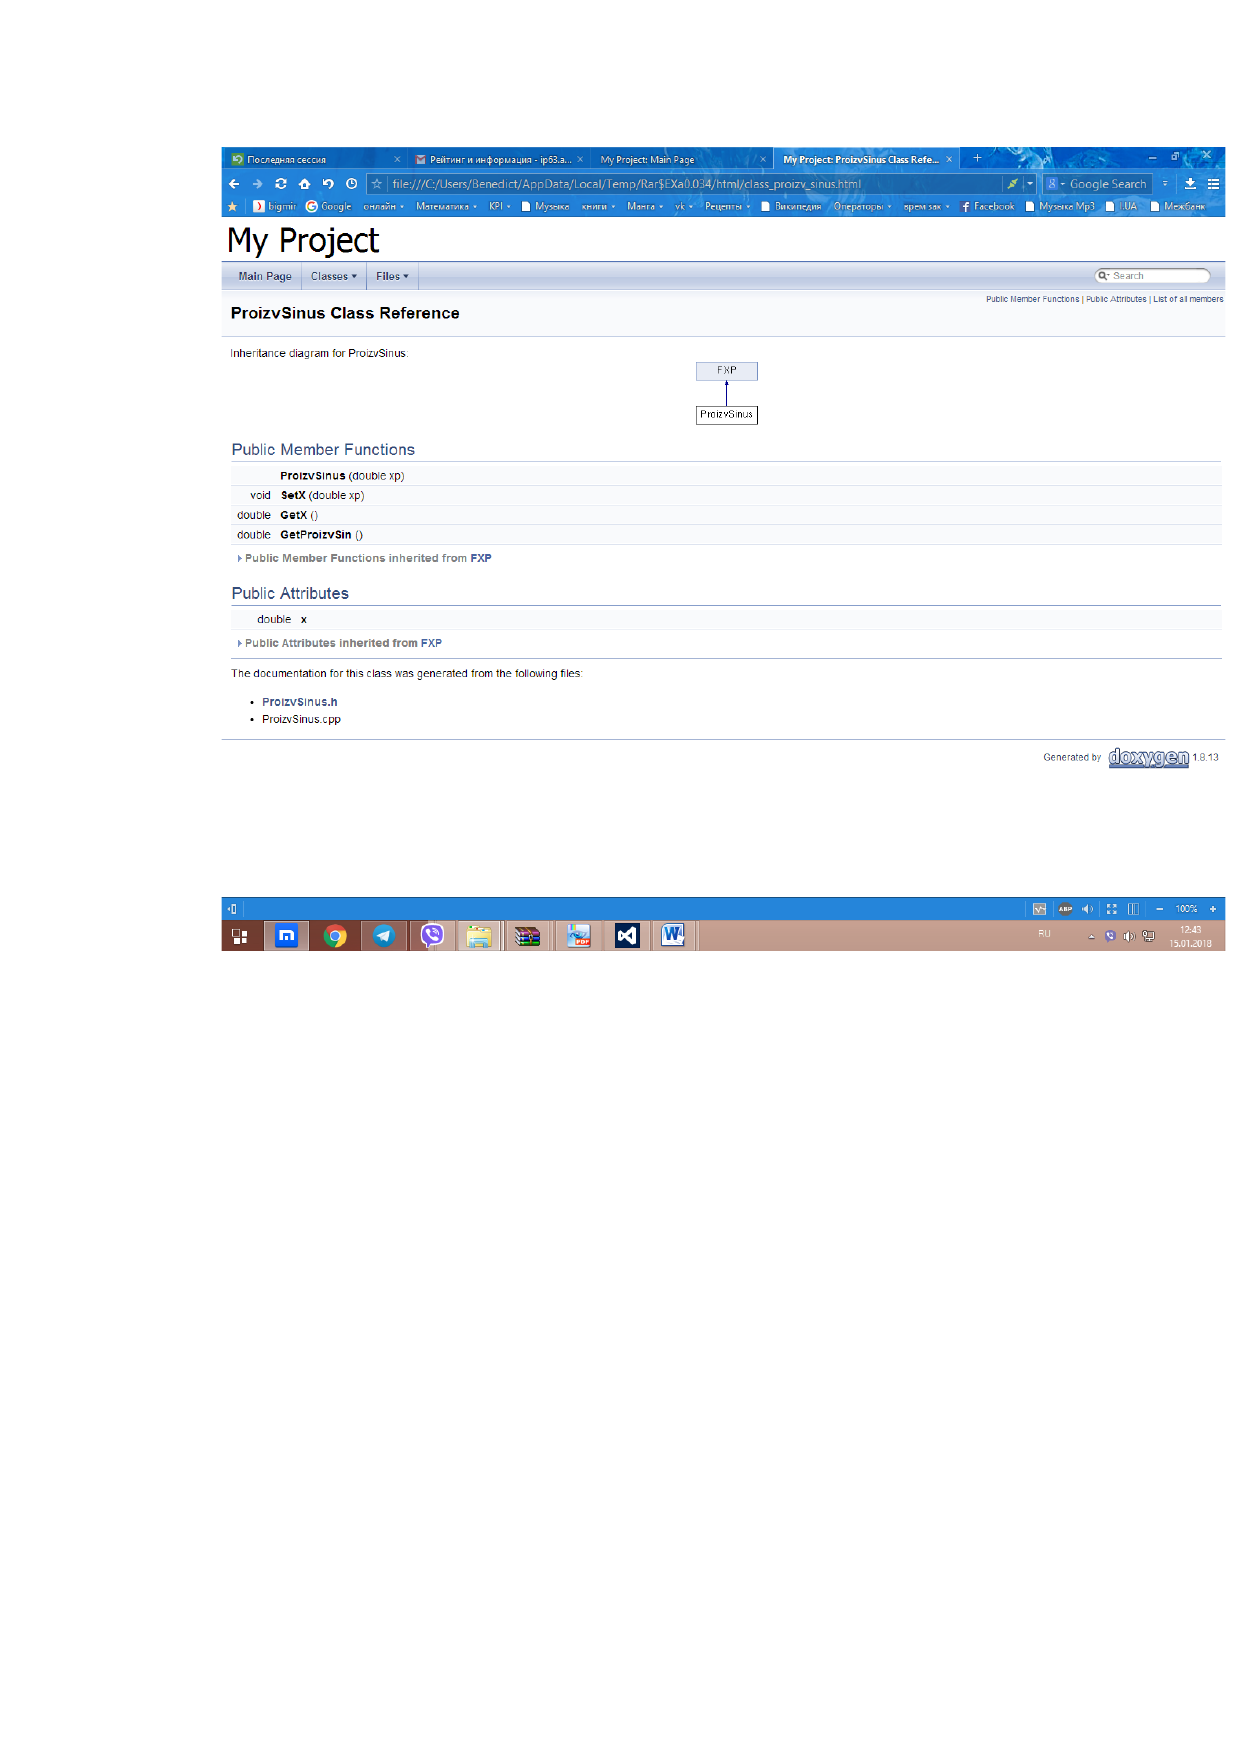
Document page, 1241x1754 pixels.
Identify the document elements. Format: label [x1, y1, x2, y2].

picture [221, 147, 1226, 951]
